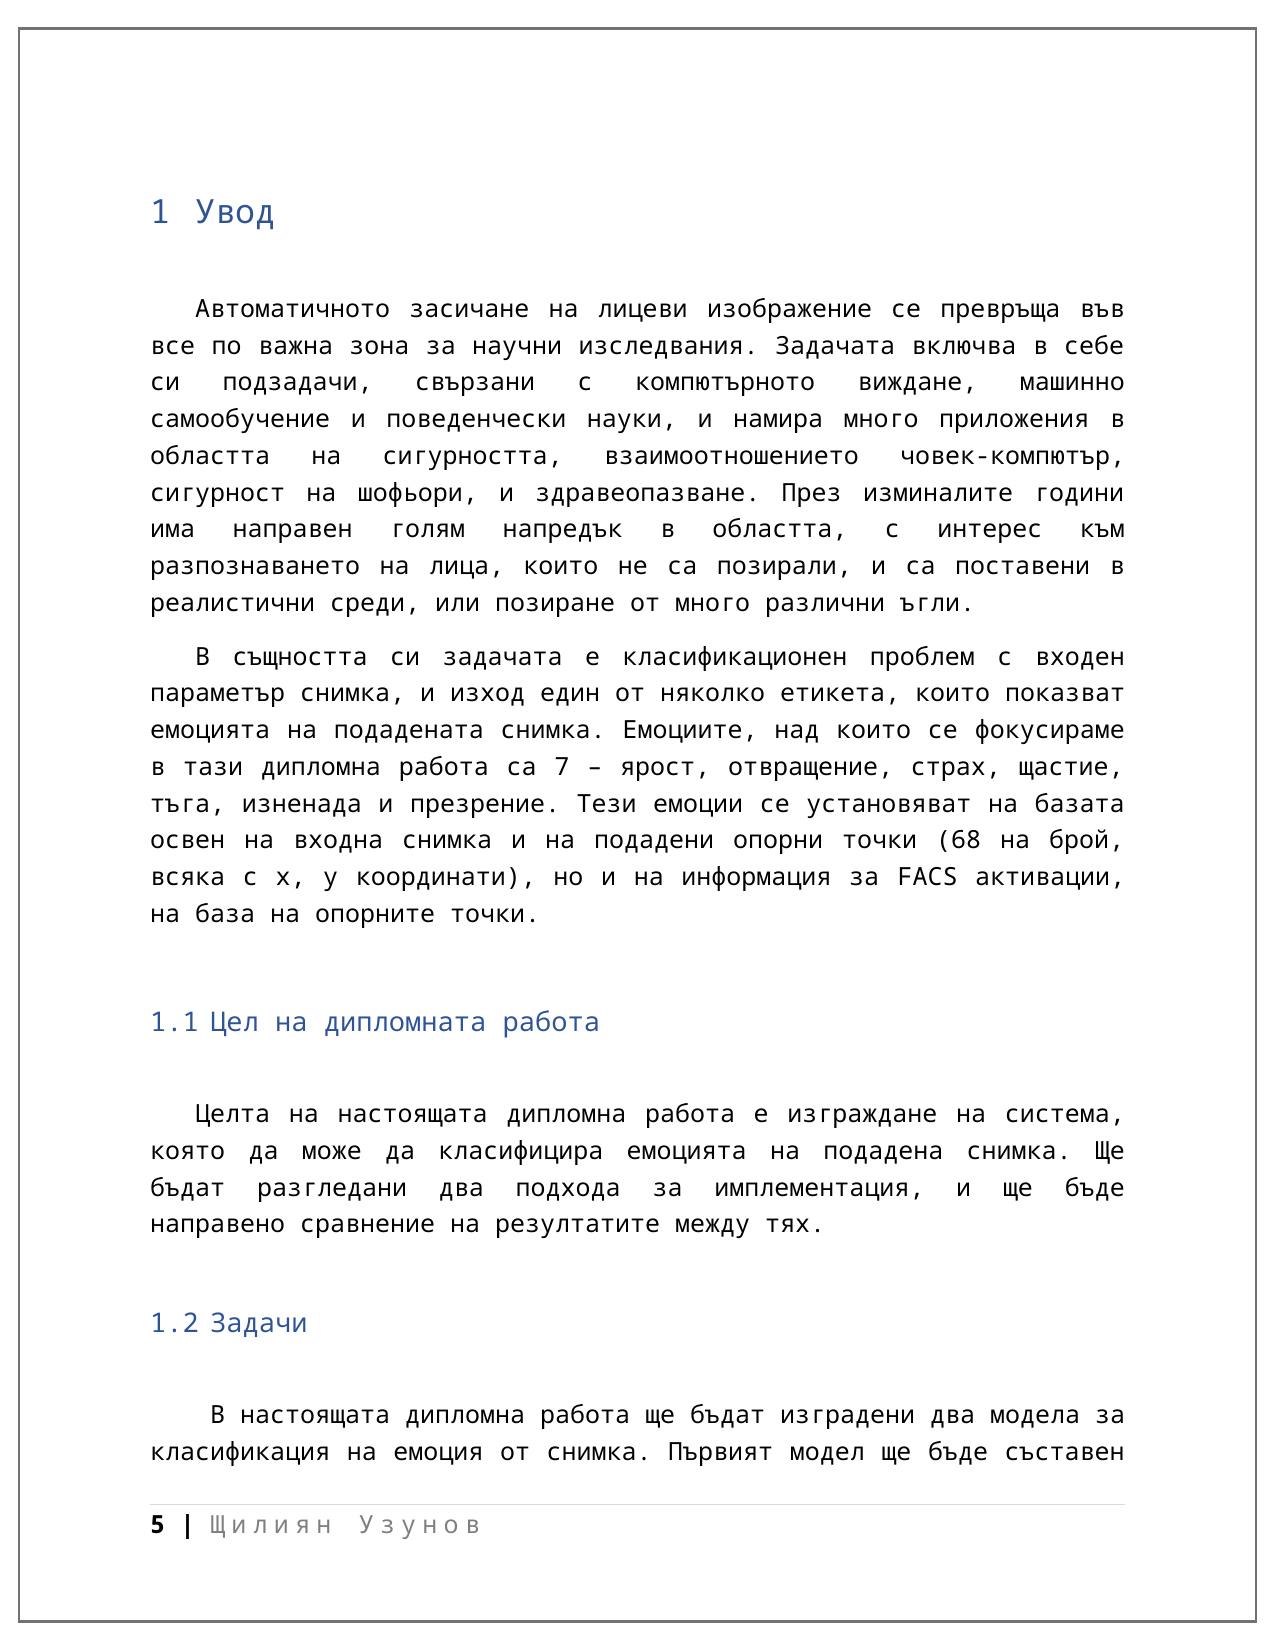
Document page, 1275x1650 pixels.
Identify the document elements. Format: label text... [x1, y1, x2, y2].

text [150, 1397, 1125, 1467]
subtitle Задачи [150, 1303, 1125, 1340]
text Целта на настоящата дипломна работа е изграждане на система, която да може да класифицира емоцията на подадена снимка. Ще бъдат разгледани два подхода за имплементация, и ще бъде направено сравнение на резултатите между тях. [150, 1096, 1125, 1240]
subtitle Увод [150, 188, 1125, 233]
text Автоматичното засичане на лицеви изображение се превръща във все по важна зона за научни изследвания. Задачата включва в себе си подзадачи, свързани с компютърното виждане, машинно самообучение и поведенчески науки, и намира много приложения в областта на сигурността, взаимоотношението човек-компютър, сигурност на шофьори, и здравеопазване. През изминалите години има направен голям напредък в областта, с интерес към разпознаването на лица, които не са позирали, и са поставени в реалистични среди, или позиране от много различни ъгли. [150, 291, 1125, 619]
subtitle Цел на дипломната работа [150, 1002, 1125, 1039]
text В същността си задачата е класификационен проблем с входен параметър снимка, и изход един от няколко етикета, които показват емоцията на подадената снимка. Емоциите, над които се фокусираме в тази дипломна работа са 7 – ярост, отвращение, страх, щастие, тъга, изненада и презрение. Тези емоции се установяват на базата освен на входна снимка и на подадени опорни точки (68 на брой, всяка с х, у координати), но и на информация за FACS активации, на база на опорните точки. [150, 638, 1125, 929]
